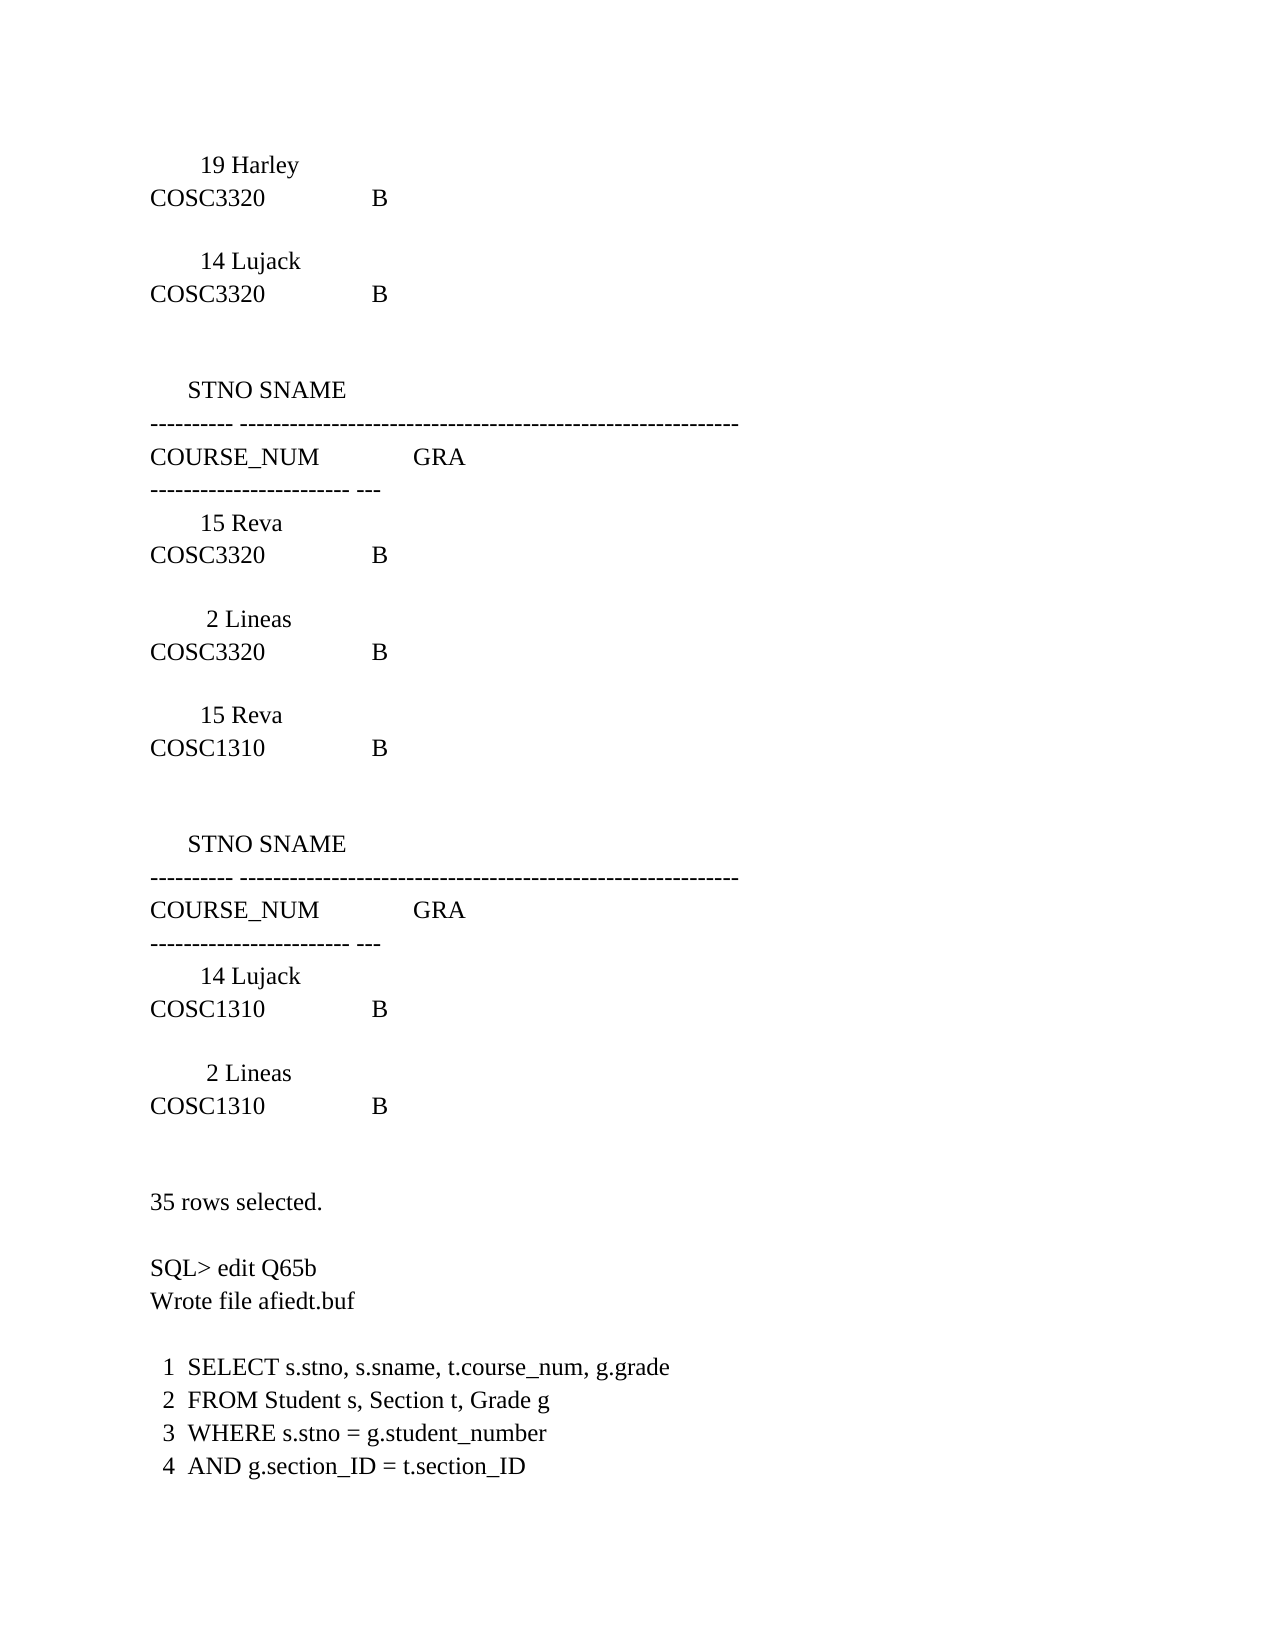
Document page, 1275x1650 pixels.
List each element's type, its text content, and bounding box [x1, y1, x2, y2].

text 1 SELECT s.stno, s.sname, t.course_num, g.grade [150, 1352, 1125, 1381]
text 4 AND g.section_ID = t.section_ID [150, 1451, 1125, 1480]
text COURSE_NUM GRA [150, 895, 1125, 924]
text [150, 408, 1125, 437]
text 15 Reva [150, 700, 1125, 729]
text 19 Harley [150, 150, 1125, 179]
text ---------- ------------------------------------------------------------ [150, 862, 1125, 891]
text COSC3320 B [150, 541, 1125, 569]
text SQL> edit Q65b [150, 1253, 1125, 1282]
text 3 WHERE s.stno = g.student_number [150, 1418, 1125, 1447]
text COSC3320 B [150, 183, 1125, 212]
text 2 Lineas [150, 1058, 1125, 1086]
text 14 Lujack [150, 246, 1125, 275]
text 14 Lujack [150, 961, 1125, 990]
text STNO SNAME [150, 829, 1125, 858]
text ------------------------ --- [150, 474, 1125, 503]
text COSC1310 B [150, 733, 1125, 762]
text COSC1310 B [150, 994, 1125, 1023]
text COSC1310 B [150, 1091, 1125, 1119]
text 2 Lineas [150, 604, 1125, 633]
text COSC3320 B [150, 637, 1125, 666]
text Wrote file afiedt.buf [150, 1286, 1125, 1315]
text COURSE_NUM GRA [150, 442, 1125, 470]
text 2 FROM Student s, Section t, Grade g [150, 1385, 1125, 1414]
text COSC3320 B [150, 279, 1125, 308]
text 15 Reva [150, 508, 1125, 536]
text 35 rows selected. [150, 1187, 1125, 1216]
text STNO SNAME [150, 376, 1125, 404]
text ------------------------ --- [150, 928, 1125, 957]
